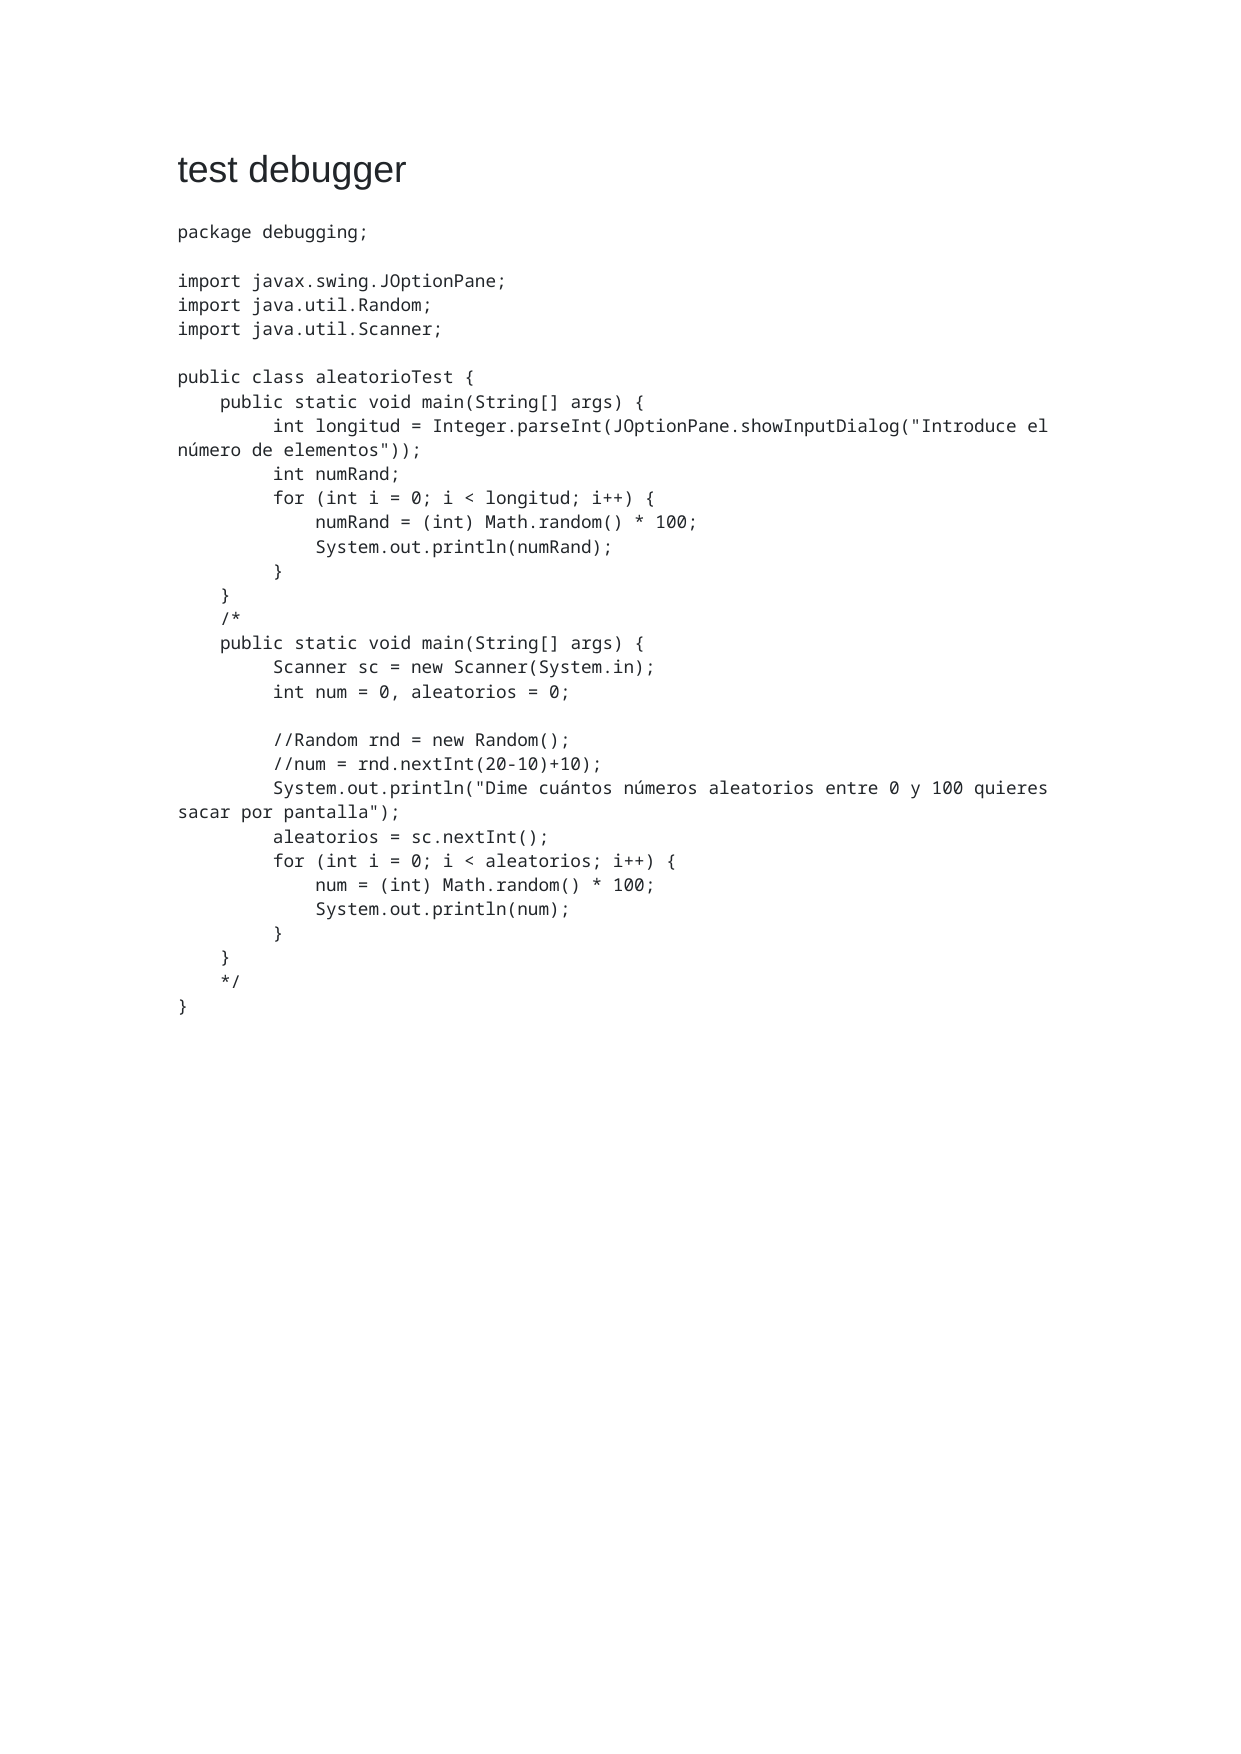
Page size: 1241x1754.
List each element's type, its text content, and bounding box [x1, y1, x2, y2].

text test debugger [177, 148, 1063, 191]
text public class aleatorioTest { public static void main(String[] args) { int longitud = Integer.parseInt(JOptionPane.showInputDialog("Introduce el número de elementos")); int numRand; for (int i = 0; i < longitud; i++) { numRand = (int) Math.random() * 100; System.out.println(numRand); } } /* public static void main(String[] args) { Scanner sc = new Scanner(System.in); int num = 0, aleatorios = 0; //Random rnd = new Random(); //num = rnd.nextInt(20-10)+10); System.out.println("Dime cuántos números aleatorios entre 0 y 100 quieres sacar por pantalla"); aleatorios = sc.nextInt(); for (int i = 0; i < aleatorios; i++) { num = (int) Math.random() * 100; System.out.println(num); } } */ } [177, 341, 1063, 1017]
text import javax.swing.JOptionPane; import java.util.Random; import java.util.Scanner; [177, 244, 1063, 341]
text package debugging; [177, 220, 1063, 244]
